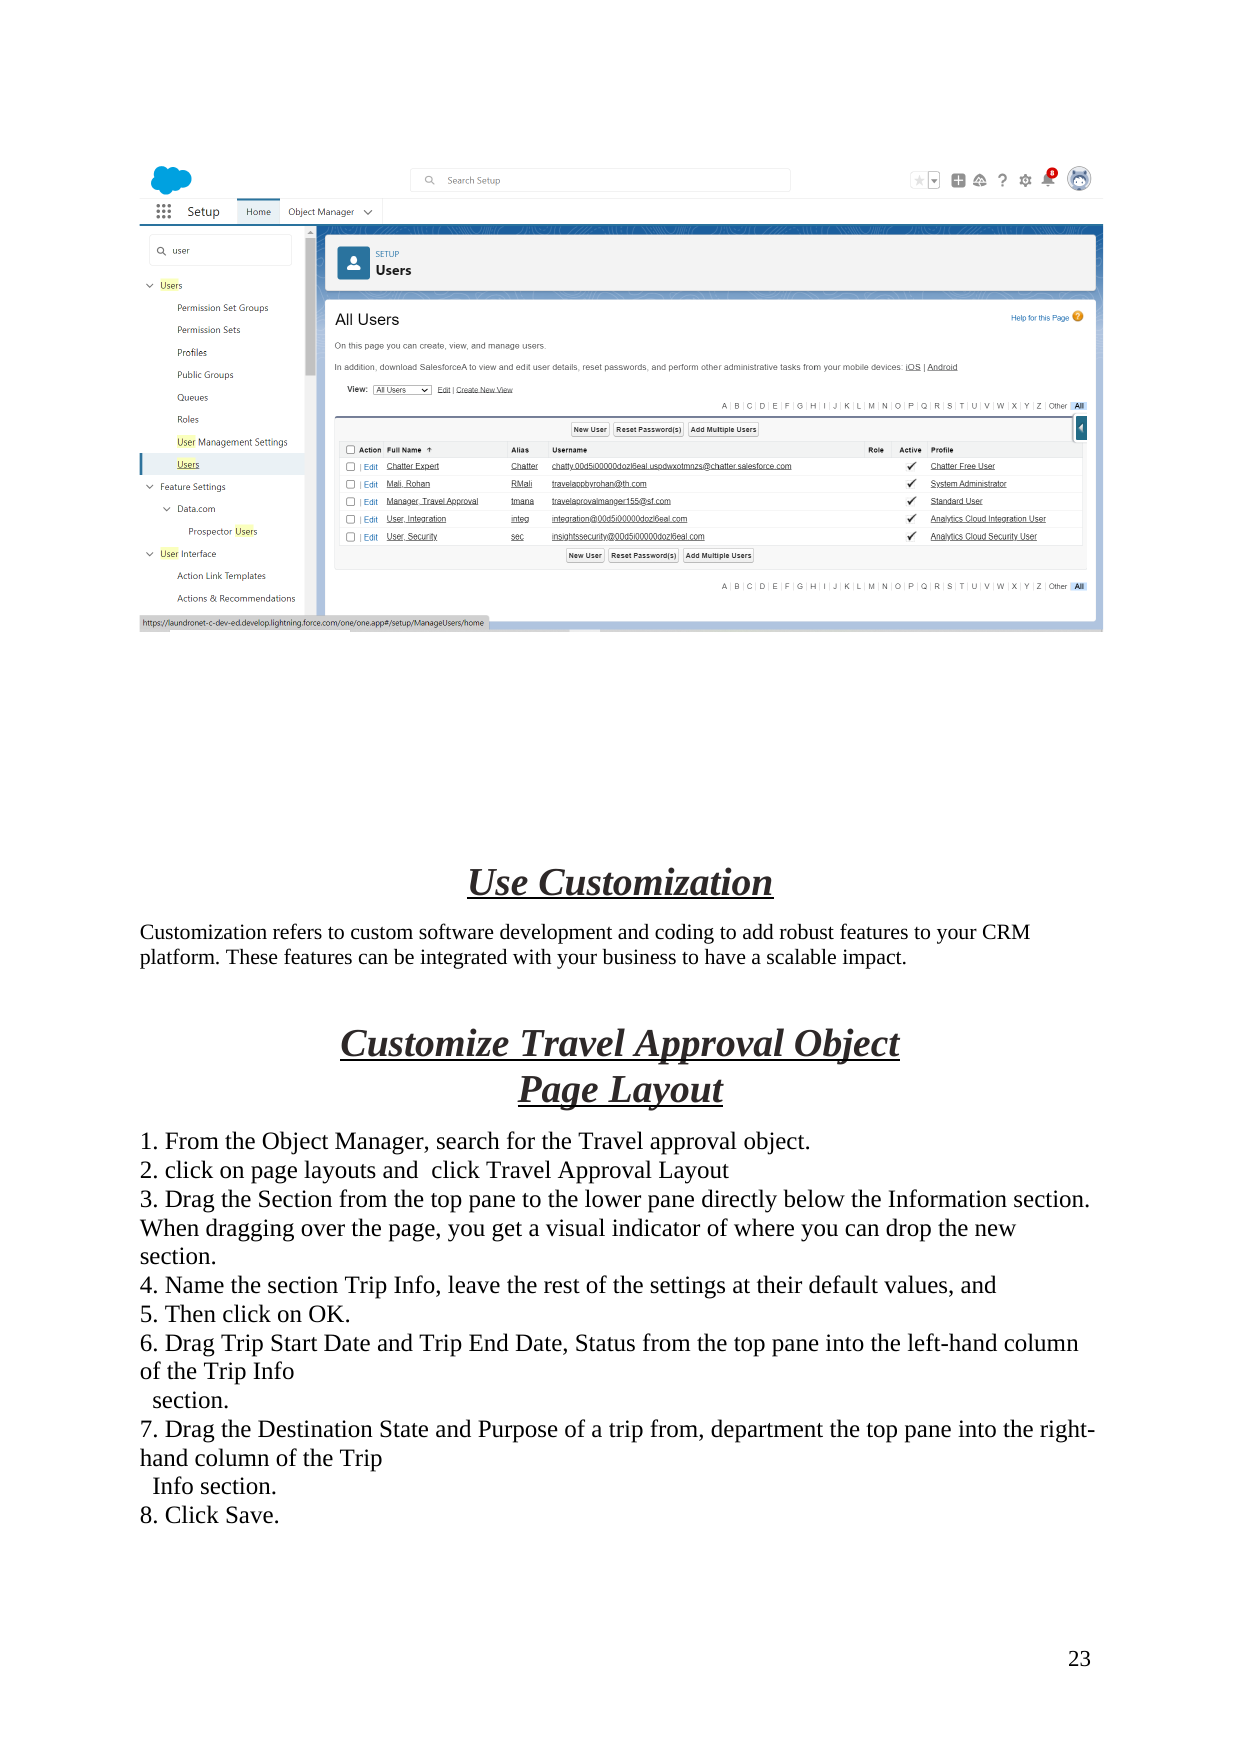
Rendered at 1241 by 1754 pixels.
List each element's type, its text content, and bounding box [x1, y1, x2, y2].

text 1. From the Object Manager, search for the Travel approval object. 2. click on page layouts and click Travel Approval Layout 3. Drag the Section from the top pane to the lower pane directly below the Information section. When dragging over the page, you get a visual indicator of where you can drop the new section. 4. Name the section Trip Info, leave the rest of the settings at their default values, and 5. Then click on OK. 6. Drag Trip Start Date and Trip End Date, Status from the top pane into the left-hand column of the Trip Info section. 7. Drag the Destination State and Purpose of a trip from, department the top pane into the right-hand column of the Trip Info section. 8. Click Save. [139, 1126, 1103, 1529]
subtitle Use Customization [299, 844, 941, 903]
picture [139, 164, 1104, 632]
subtitle Customize Travel Approval Object Page Layout [299, 1020, 941, 1111]
text Customization refers to custom software development and coding to add robust features to your CRM platform. These features can be integrated with your business to have a scalable impact. [139, 919, 1103, 969]
